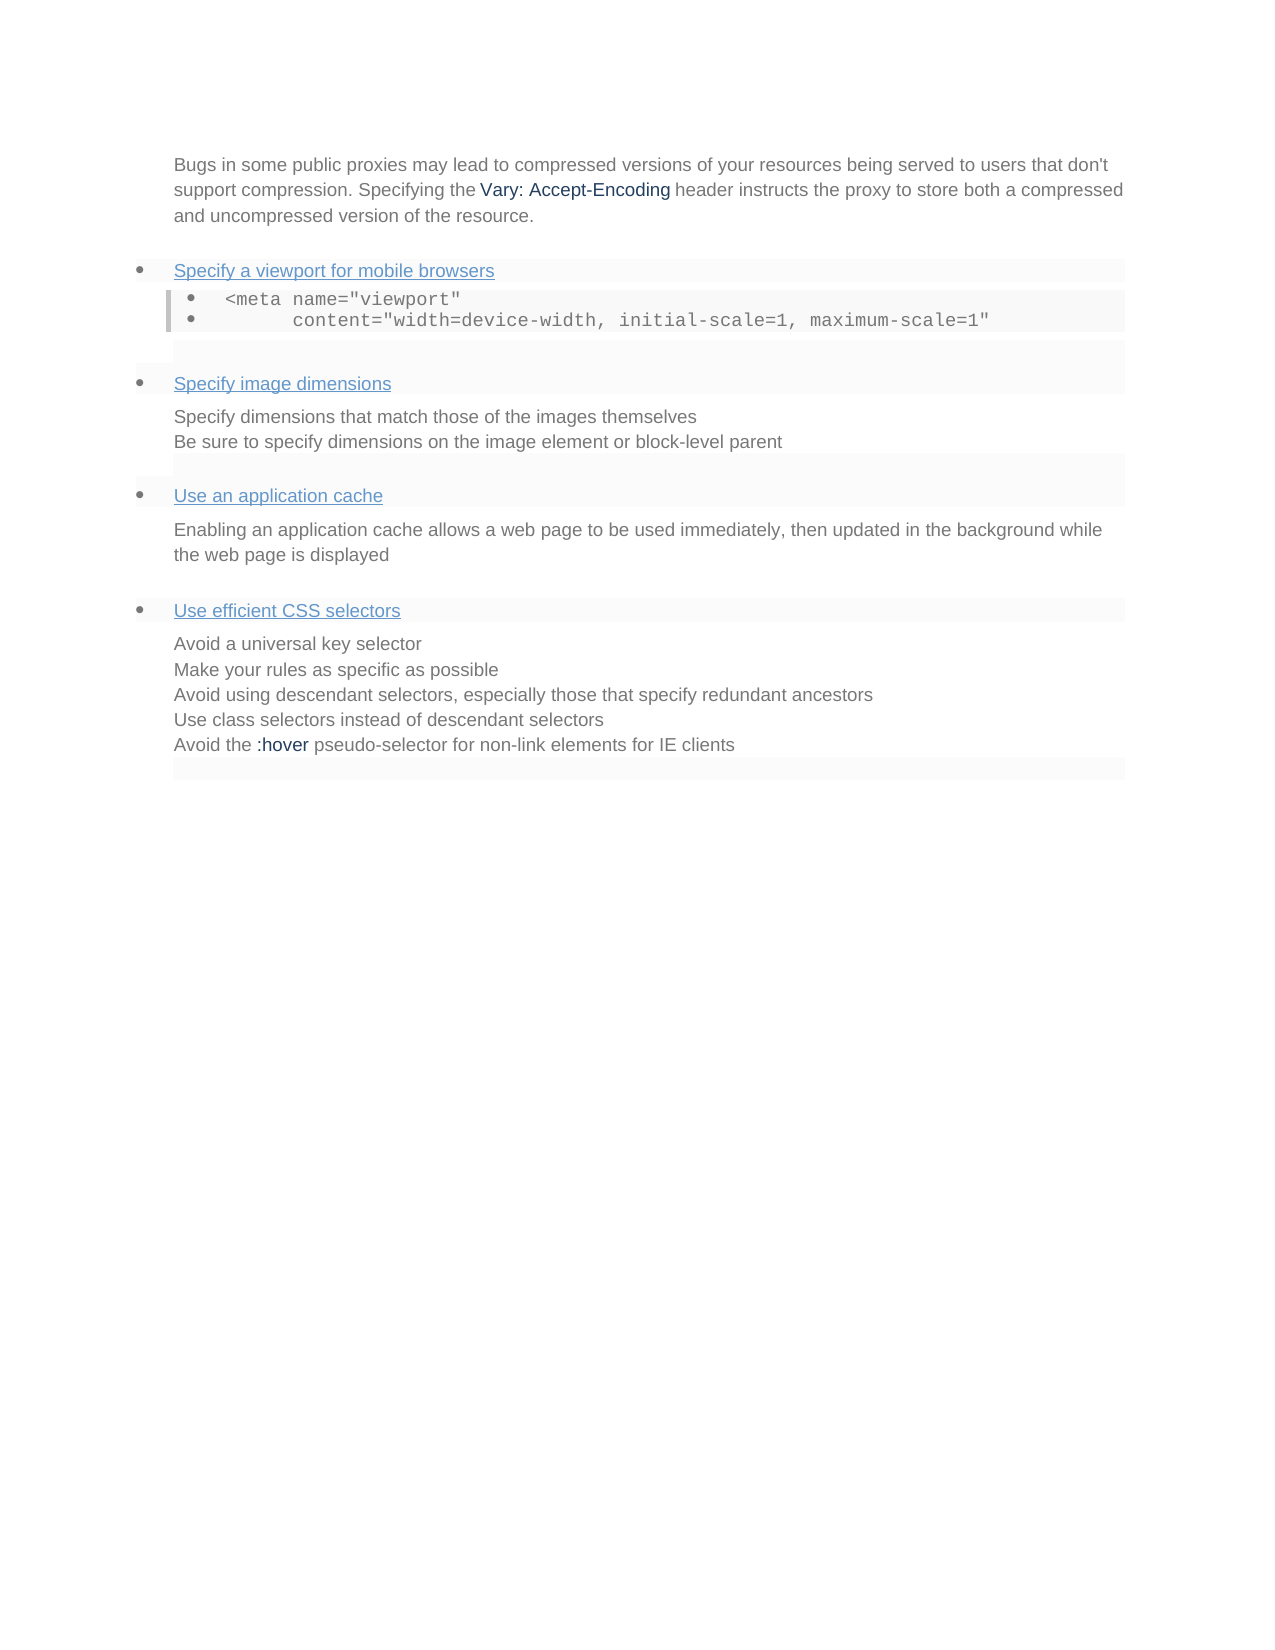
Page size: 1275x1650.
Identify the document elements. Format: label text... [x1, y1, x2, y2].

subtitle Avoid a universal key selector [173, 629, 1125, 655]
subtitle Enabling an application cache allows a web page to be used immediately, then updated in the background while the web page is displayed [173, 515, 1125, 565]
list content="width=device-width, initial-scale=1, maximum-scale=1" [171, 311, 1125, 332]
subtitle Specify dimensions that match those of the images themselves [173, 402, 1125, 427]
list Use efficient CSS selectors [136, 598, 1125, 622]
subtitle Bugs in some public proxies may lead to compressed versions of your resources being served to users that don't support compression. Specifying the Vary: Accept-Encoding header instructs the proxy to store both a compressed and uncompressed version of the resource. [173, 150, 1125, 226]
list <meta name="viewport" [171, 290, 1125, 311]
list Use an application cache [136, 484, 1125, 507]
subtitle Use class selectors instead of descendant selectors [173, 705, 1125, 731]
subtitle Avoid the :hover pseudo-selector for non-link elements for IE clients [173, 731, 1125, 757]
subtitle Be sure to specify dimensions on the image element or block-level parent [173, 427, 1125, 453]
list Specify a viewport for mobile browsers [136, 259, 1125, 282]
subtitle Avoid using descendant selectors, especially those that specify redundant ancestors [173, 680, 1125, 705]
subtitle Make your rules as specific as possible [173, 655, 1125, 680]
list Specify image dimensions [136, 371, 1125, 394]
